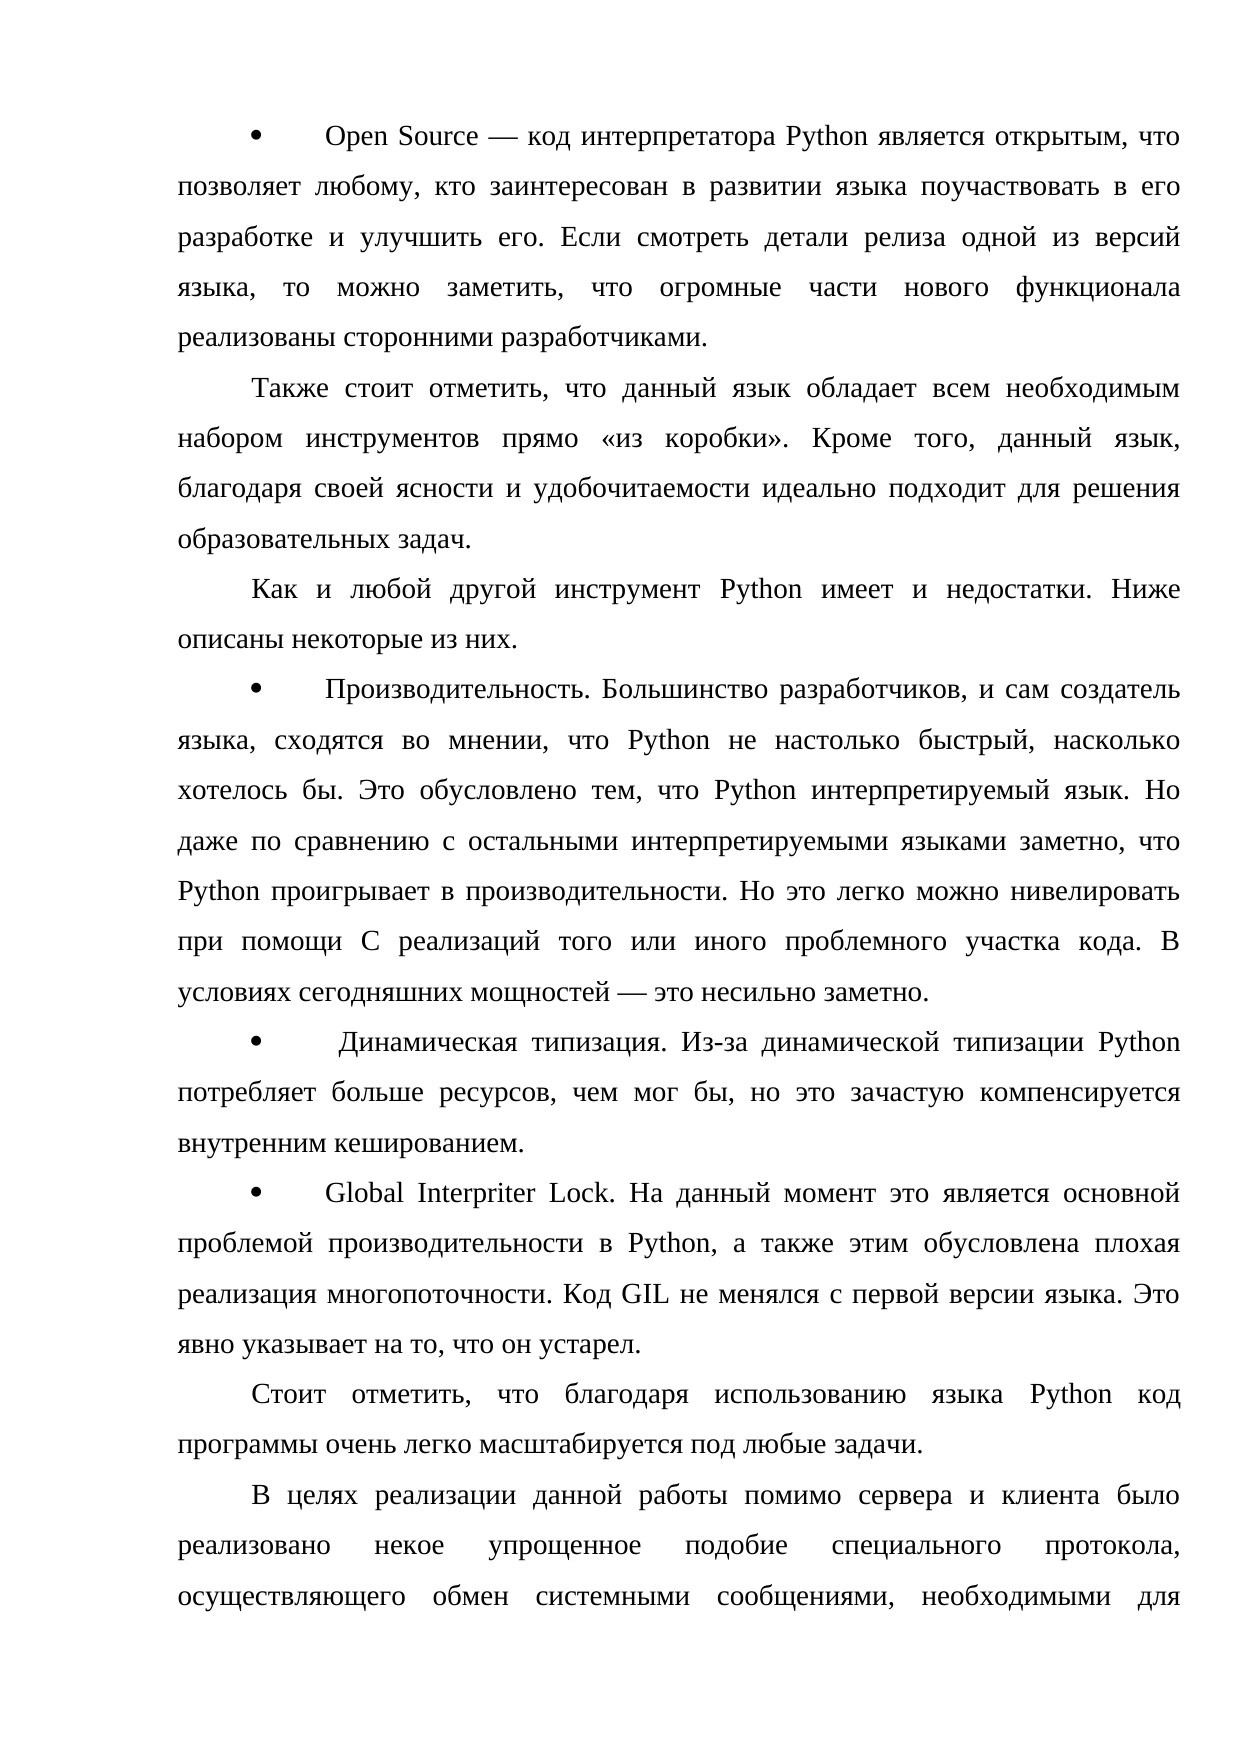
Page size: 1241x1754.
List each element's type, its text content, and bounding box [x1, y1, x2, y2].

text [177, 1477, 1181, 1611]
list Стоит отметить, что благодаря использованию языка Python код программы очень легко масштабируется под любые задачи. [177, 1376, 1181, 1460]
list Производительность. Большинство разработчиков, и сам создатель языка, сходятся во мнении, что Python не настолько быстрый, насколько хотелось бы. Это обусловлено тем, что Python интерпретируемый язык. Но даже по сравнению с остальными интерпретируемыми языками заметно, что Python проигрывает в производительности. Но это легко можно нивелировать при помощи C реализаций того или иного проблемного участка кода. В условиях сегодняшних мощностей — это несильно заметно. [177, 672, 1181, 1007]
text Как и любой другой инструмент Python имеет и недостатки. Ниже описаны некоторые из них. [177, 571, 1181, 655]
list Global Interpriter Lock. На данный момент это является основной проблемой производительности в Python, а также этим обусловлена плохая реализация многопоточности. Код GIL не менялся с первой версии языка. Это явно указывает на то, что он устарел. [177, 1175, 1181, 1359]
list Open Source — код интерпретатора Python является открытым, что позволяет любому, кто заинтересован в развитии языка поучаствовать в его разработке и улучшить его. Если смотреть детали релиза одной из версий языка, то можно заметить, что огромные части нового функционала реализованы сторонними разработчиками. [177, 118, 1181, 353]
list Динамическая типизация. Из-за динамической типизации Python потребляет больше ресурсов, чем мог бы, но это зачастую компенсируется внутренним кешированием. [177, 1024, 1181, 1158]
text Также стоит отметить, что данный язык обладает всем необходимым набором инструментов прямо «из коробки». Кроме того, данный язык, благодаря своей ясности и удобочитаемости идеально подходит для решения образовательных задач. [177, 370, 1181, 554]
